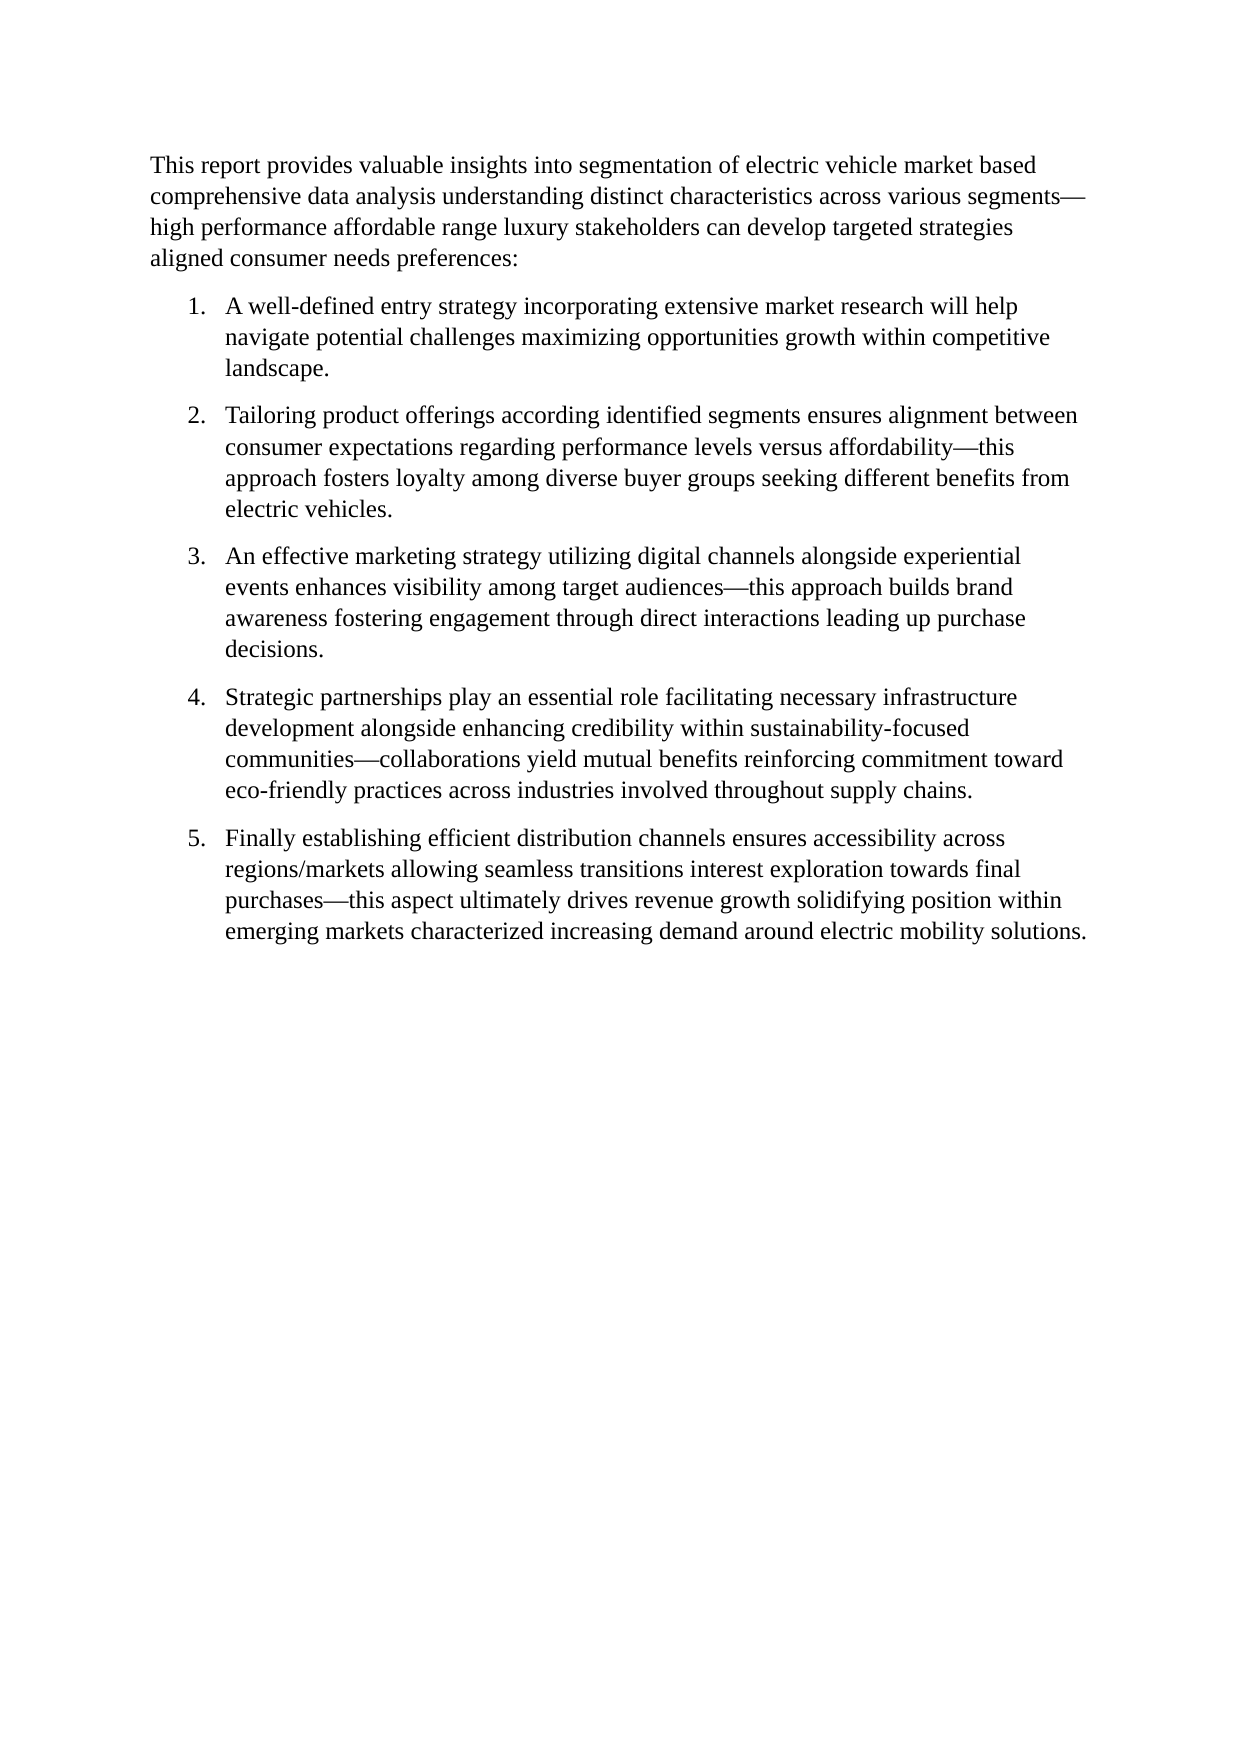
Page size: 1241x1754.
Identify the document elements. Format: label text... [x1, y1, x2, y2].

list Finally establishing efficient distribution channels ensures accessibility across regions/markets allowing seamless transitions interest exploration towards final purchases—this aspect ultimately drives revenue growth solidifying position within emerging markets characterized increasing demand around electric mobility solutions. [187, 823, 1090, 945]
list Strategic partnerships play an essential role facilitating necessary infrastructure development alongside enhancing credibility within sustainability-focused communities—collaborations yield mutual benefits reinforcing commitment toward eco-friendly practices across industries involved throughout supply chains. [187, 682, 1090, 804]
list An effective marketing strategy utilizing digital channels alongside experiential events enhances visibility among target audiences—this approach builds brand awareness fostering engagement through direct interactions leading up purchase decisions. [187, 541, 1090, 663]
list A well-defined entry strategy incorporating extensive market research will help navigate potential challenges maximizing opportunities growth within competitive landscape. [187, 291, 1090, 382]
list Tailoring product offerings according identified segments ensures alignment between consumer expectations regarding performance levels versus affordability—this approach fosters loyalty among diverse buyer groups seeking different benefits from electric vehicles. [187, 401, 1090, 522]
text This report provides valuable insights into segmentation of electric vehicle market based comprehensive data analysis understanding distinct characteristics across various segments—high performance affordable range luxury stakeholders can develop targeted strategies aligned consumer needs preferences: [150, 150, 1090, 272]
